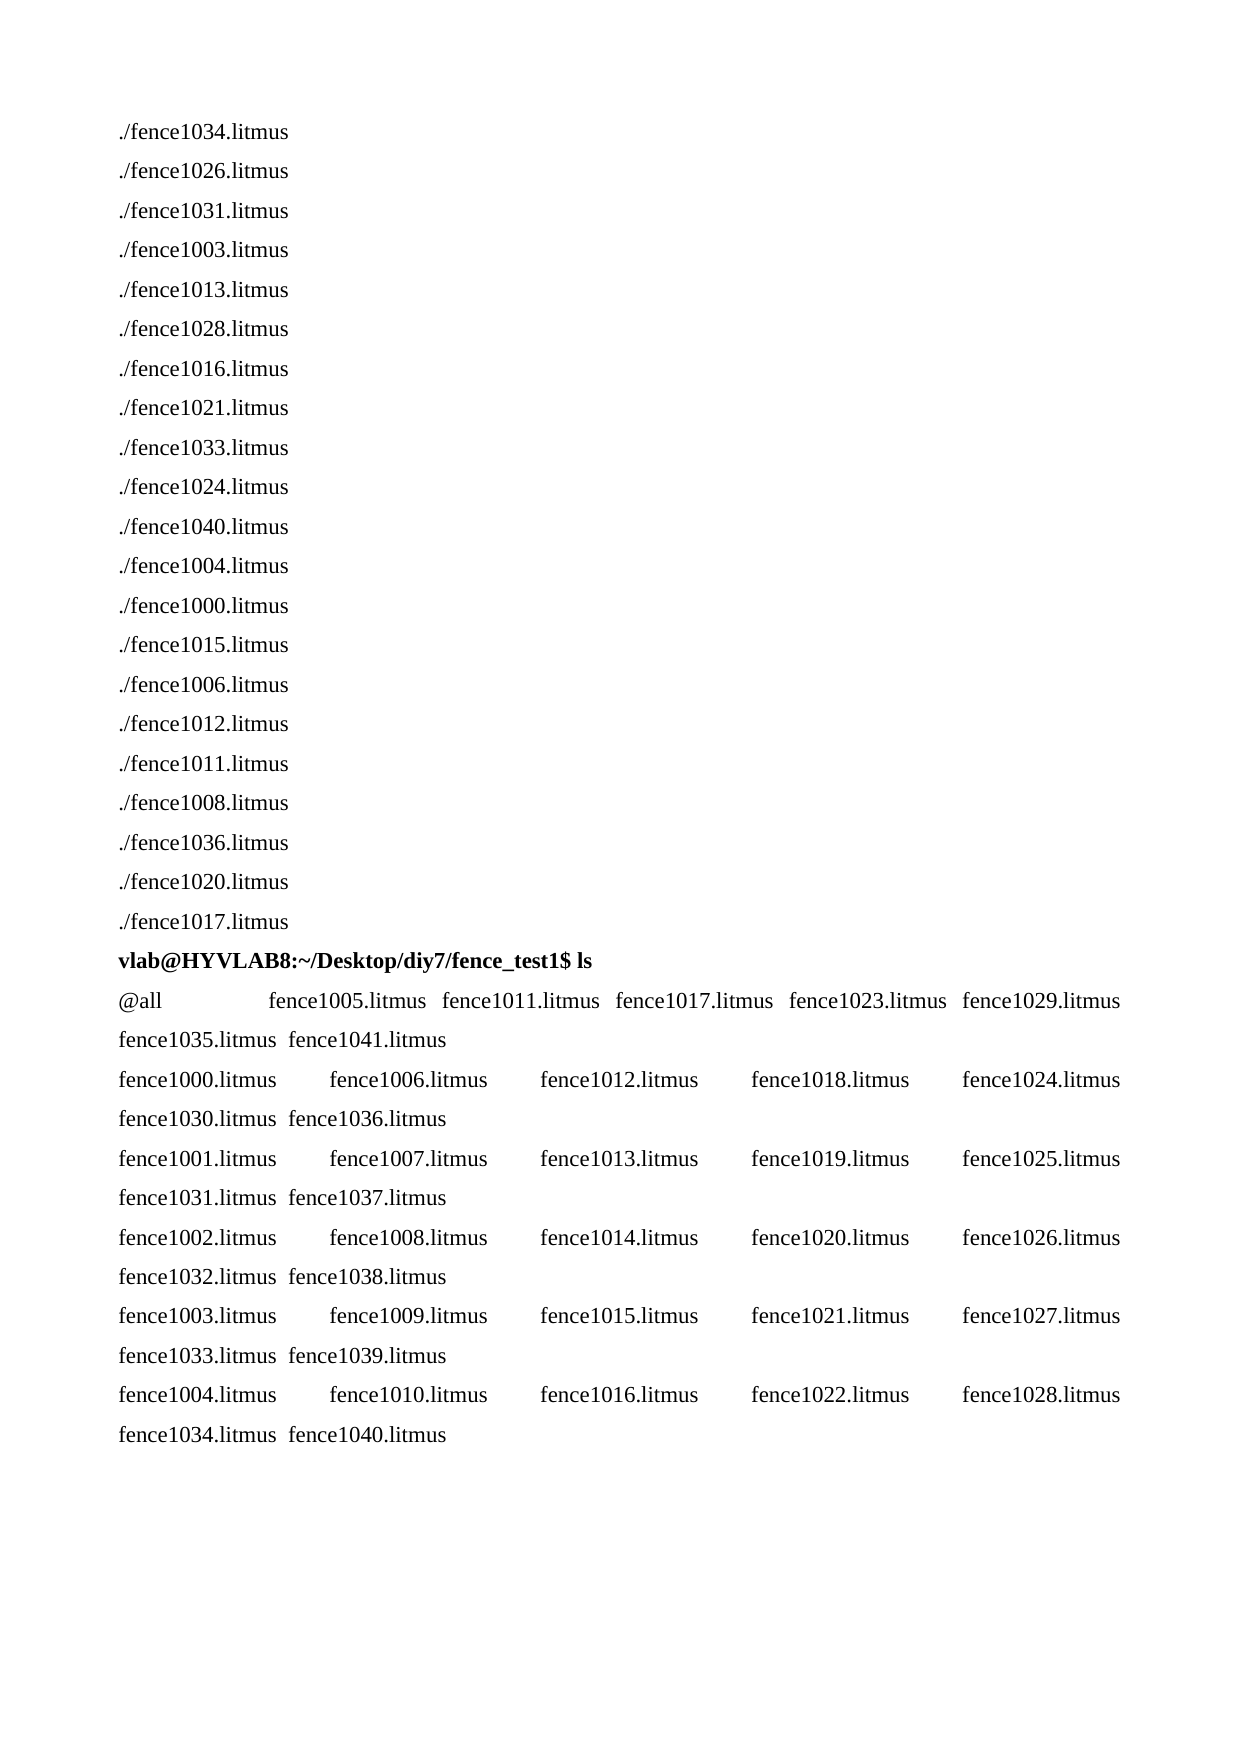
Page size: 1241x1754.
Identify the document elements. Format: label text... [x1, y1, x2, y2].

text ./fence1017.litmus [118, 908, 1122, 934]
text fence1001.litmus fence1007.litmus fence1013.litmus fence1019.litmus fence1025.litmus fence1031.litmus fence1037.litmus [118, 1144, 1122, 1210]
text ./fence1004.litmus [118, 552, 1122, 579]
text ./fence1000.litmus [118, 592, 1122, 618]
text vlab@HYVLAB8:~/Desktop/diy7/fence_test1$ ls [118, 947, 1122, 973]
text ./fence1021.litmus [118, 394, 1122, 421]
text ./fence1028.litmus [118, 316, 1122, 342]
text ./fence1013.litmus [118, 276, 1122, 302]
text ./fence1026.litmus [118, 158, 1122, 184]
text ./fence1003.litmus [118, 237, 1122, 263]
text ./fence1008.litmus [118, 789, 1122, 816]
text fence1003.litmus fence1009.litmus fence1015.litmus fence1021.litmus fence1027.litmus fence1033.litmus fence1039.litmus [118, 1302, 1122, 1368]
text fence1004.litmus fence1010.litmus fence1016.litmus fence1022.litmus fence1028.litmus fence1034.litmus fence1040.litmus [118, 1381, 1122, 1447]
text ./fence1011.litmus [118, 750, 1122, 776]
text @all fence1005.litmus fence1011.litmus fence1017.litmus fence1023.litmus fence1029.litmus fence1035.litmus fence1041.litmus [118, 987, 1122, 1052]
text ./fence1006.litmus [118, 671, 1122, 697]
text ./fence1016.litmus [118, 355, 1122, 381]
text fence1000.litmus fence1006.litmus fence1012.litmus fence1018.litmus fence1024.litmus fence1030.litmus fence1036.litmus [118, 1066, 1122, 1131]
text fence1002.litmus fence1008.litmus fence1014.litmus fence1020.litmus fence1026.litmus fence1032.litmus fence1038.litmus [118, 1223, 1122, 1289]
text ./fence1040.litmus [118, 513, 1122, 539]
text ./fence1012.litmus [118, 710, 1122, 737]
text ./fence1031.litmus [118, 197, 1122, 223]
text ./fence1020.litmus [118, 868, 1122, 894]
text ./fence1015.litmus [118, 631, 1122, 658]
text ./fence1034.litmus [118, 118, 1122, 144]
text ./fence1033.litmus [118, 434, 1122, 460]
text ./fence1024.litmus [118, 473, 1122, 500]
text ./fence1036.litmus [118, 829, 1122, 855]
